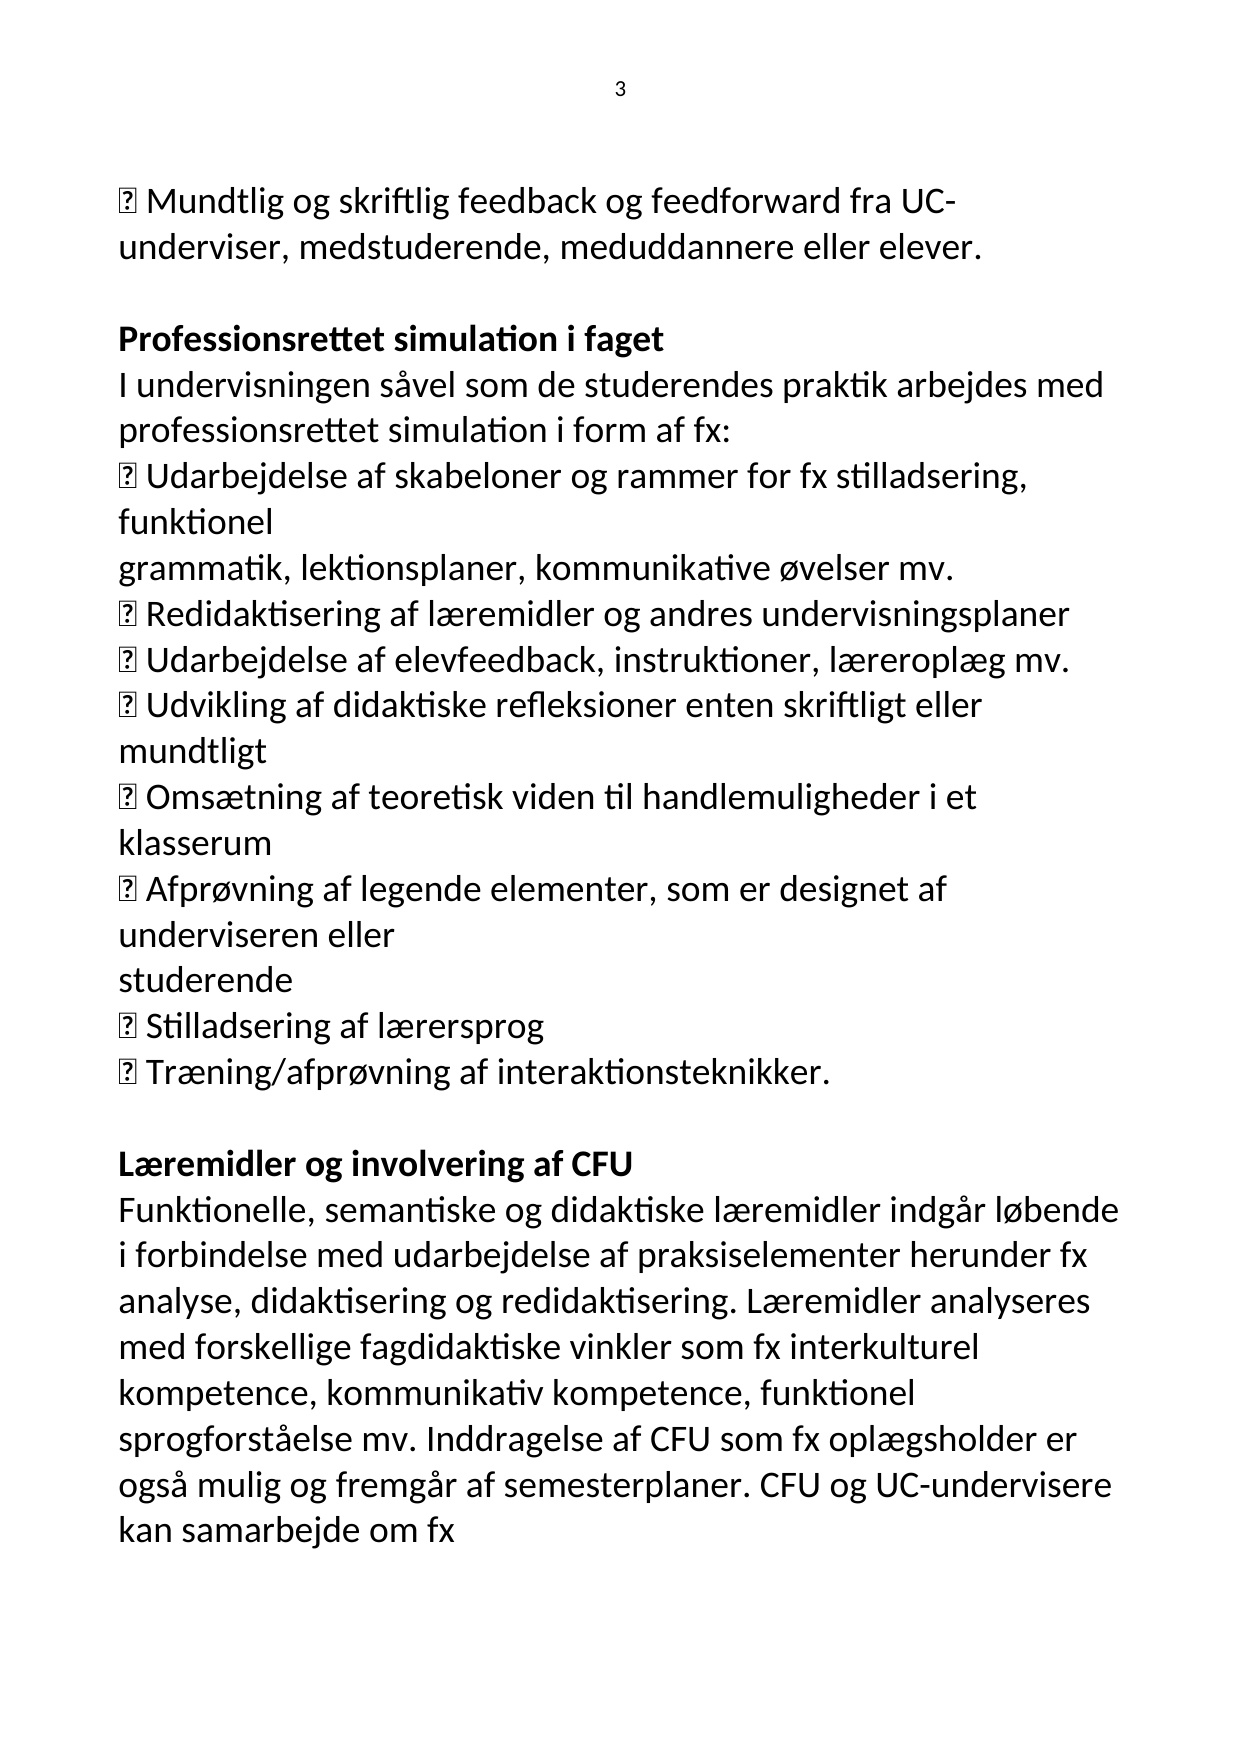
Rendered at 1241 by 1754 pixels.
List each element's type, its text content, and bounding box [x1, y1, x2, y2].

text  Træning/afprøvning af interaktionsteknikker. [118, 1048, 1122, 1094]
text  Stilladsering af lærersprog [118, 1002, 1122, 1048]
text Læremidler og involvering af CFU [118, 1140, 1122, 1186]
text  Mundtlig og skriftlig feedback og feedforward fra UC-underviser, medstuderende, meduddannere eller elever. [118, 177, 1122, 269]
text sprogforståelse mv. Inddragelse af CFU som fx oplægsholder er også mulig og fremgår af semesterplaner. CFU og UC-undervisere kan samarbejde om fx [118, 1415, 1122, 1552]
text  Udvikling af didaktiske refleksioner enten skriftligt eller mundtligt [118, 681, 1122, 773]
text I undervisningen såvel som de studerendes praktik arbejdes med [118, 361, 1122, 406]
text  Omsætning af teoretisk viden til handlemuligheder i et klasserum [118, 773, 1122, 865]
text Funktionelle, semantiske og didaktiske læremidler indgår løbende i forbindelse med udarbejdelse af praksiselementer herunder fx analyse, didaktisering og redidaktisering. Læremidler analyseres med forskellige fagdidaktiske vinkler som fx interkulturel kompetence, kommunikativ kompetence, funktionel [118, 1186, 1122, 1415]
text studerende [118, 956, 1122, 1002]
text  Udarbejdelse af skabeloner og rammer for fx stilladsering, funktionel [118, 452, 1122, 544]
text Professionsrettet simulation i faget [118, 315, 1122, 361]
text professionsrettet simulation i form af fx: [118, 406, 1122, 452]
text grammatik, lektionsplaner, kommunikative øvelser mv. [118, 544, 1122, 590]
text  Udarbejdelse af elevfeedback, instruktioner, læreroplæg mv. [118, 636, 1122, 681]
text  Afprøvning af legende elementer, som er designet af underviseren eller [118, 865, 1122, 956]
text  Redidaktisering af læremidler og andres undervisningsplaner [118, 590, 1122, 636]
